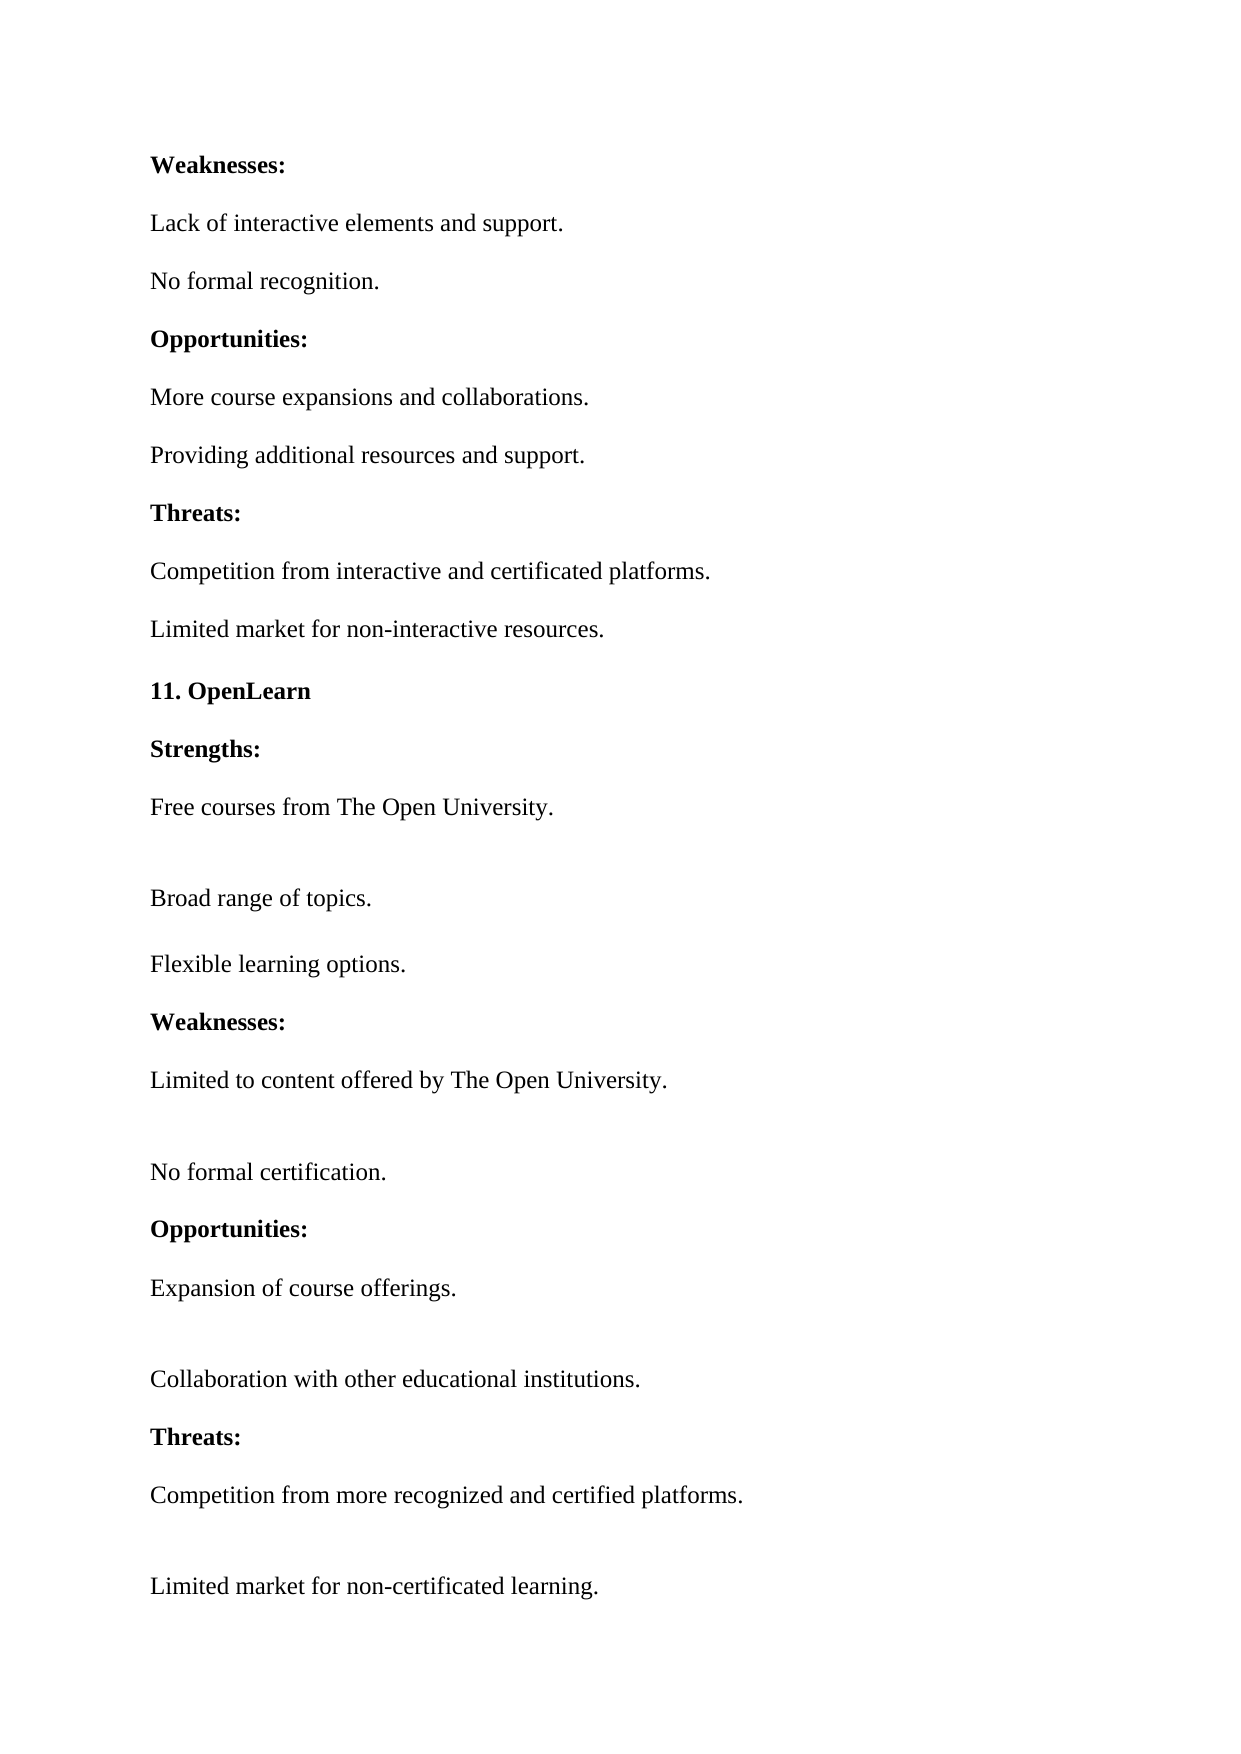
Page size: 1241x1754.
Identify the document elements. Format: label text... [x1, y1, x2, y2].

text Opportunities: [150, 1214, 1090, 1243]
text Providing additional resources and support. [150, 440, 1090, 469]
text Limited market for non-interactive resources. [150, 614, 1090, 643]
text Limited market for non-certificated learning. [150, 1571, 1090, 1599]
text Limited to content offered by The Open University. [150, 1066, 1090, 1094]
text Weaknesses: [150, 1007, 1090, 1036]
text Threats: [150, 498, 1090, 527]
text Threats: [150, 1422, 1090, 1450]
text Collaboration with other educational institutions. [150, 1364, 1090, 1392]
text Competition from more recognized and certified platforms. [150, 1480, 1090, 1508]
text Free courses from The Open University. [150, 792, 1090, 821]
text No formal certification. [150, 1157, 1090, 1185]
text Strengths: [150, 734, 1090, 763]
text Competition from interactive and certificated platforms. [150, 556, 1090, 585]
text Flexible learning options. [150, 949, 1090, 978]
text More course expansions and collaborations. [150, 382, 1090, 411]
text Broad range of topics. [150, 883, 1090, 912]
text Weaknesses: [150, 150, 1090, 179]
text No formal recognition. [150, 266, 1090, 295]
text Expansion of course offerings. [150, 1273, 1090, 1301]
text Lack of interactive elements and support. [150, 208, 1090, 237]
text Opportunities: [150, 324, 1090, 353]
subtitle 11. OpenLearn [150, 676, 1090, 705]
